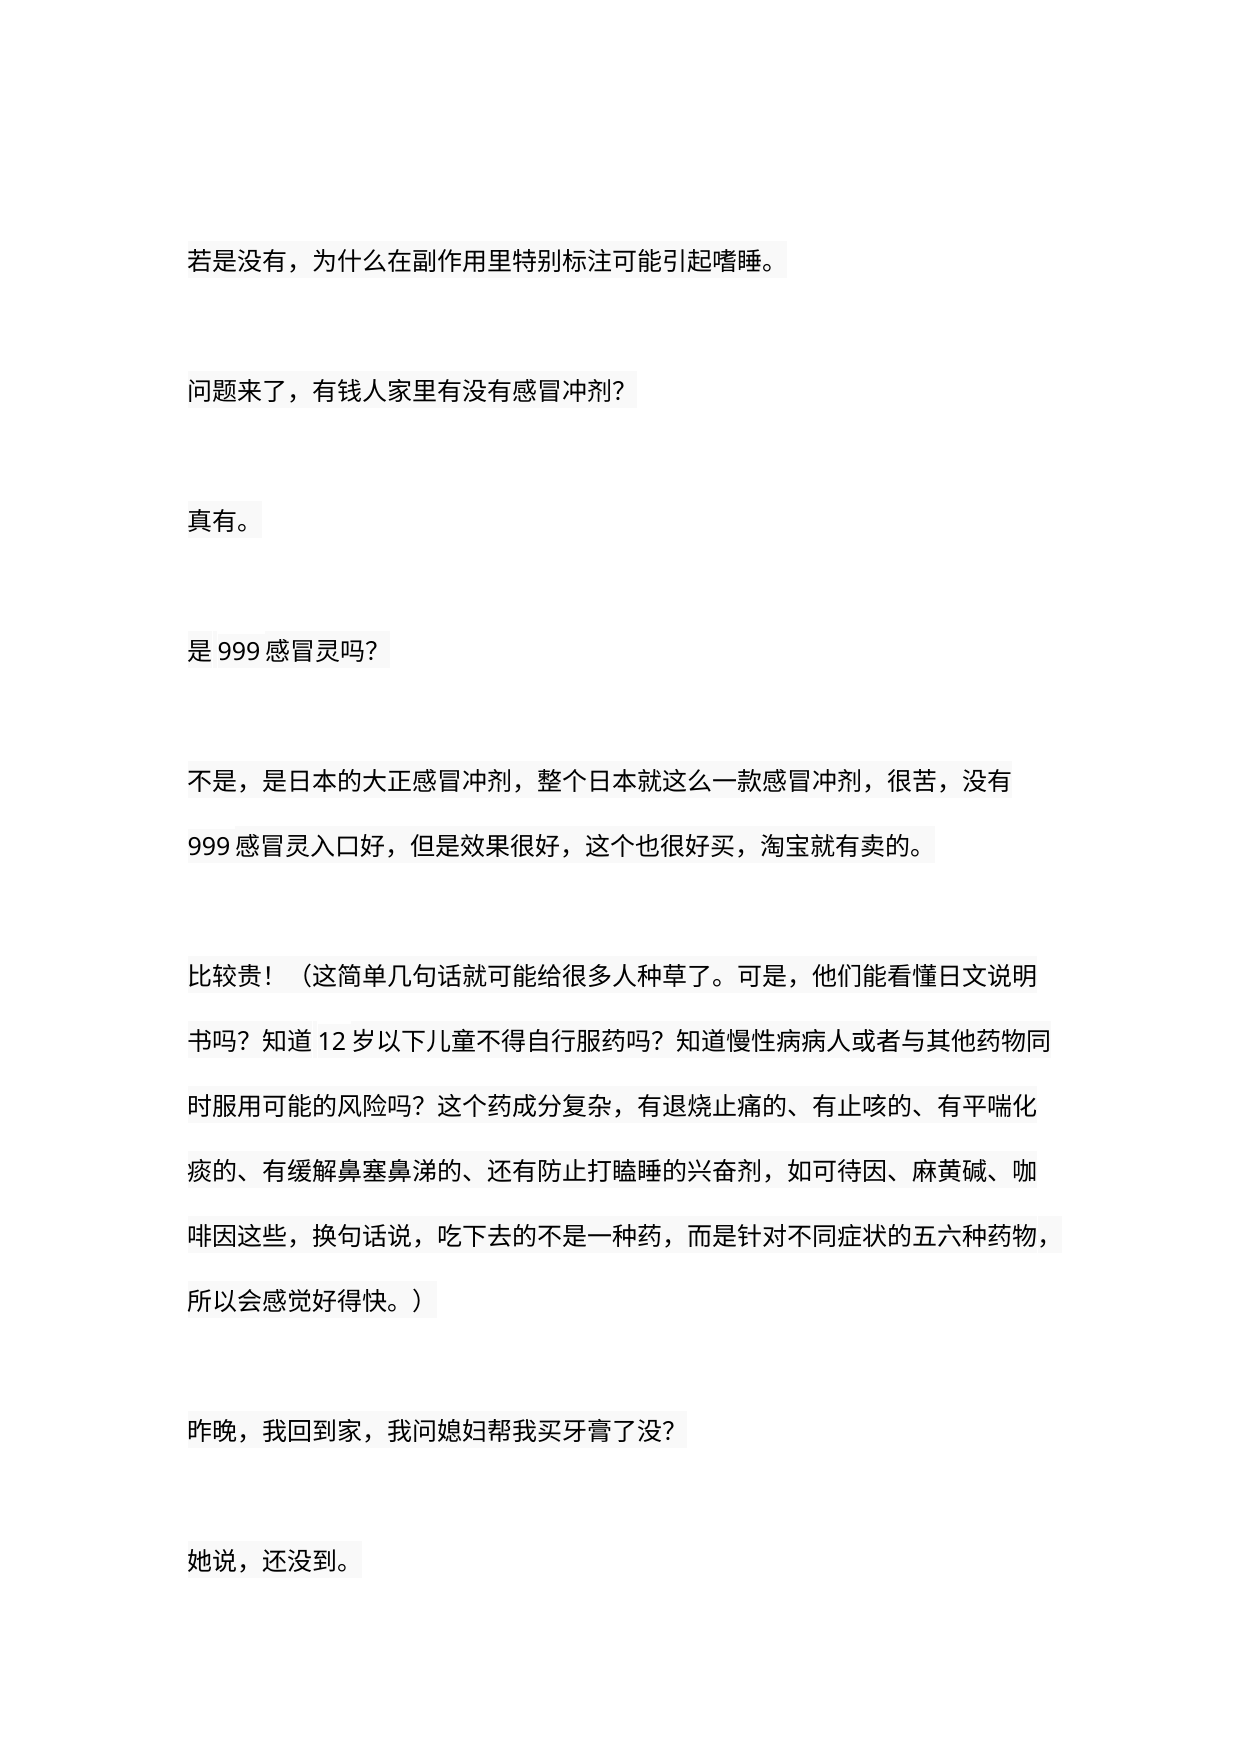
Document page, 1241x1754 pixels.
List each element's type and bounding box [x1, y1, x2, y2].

text [187, 162, 1053, 1592]
